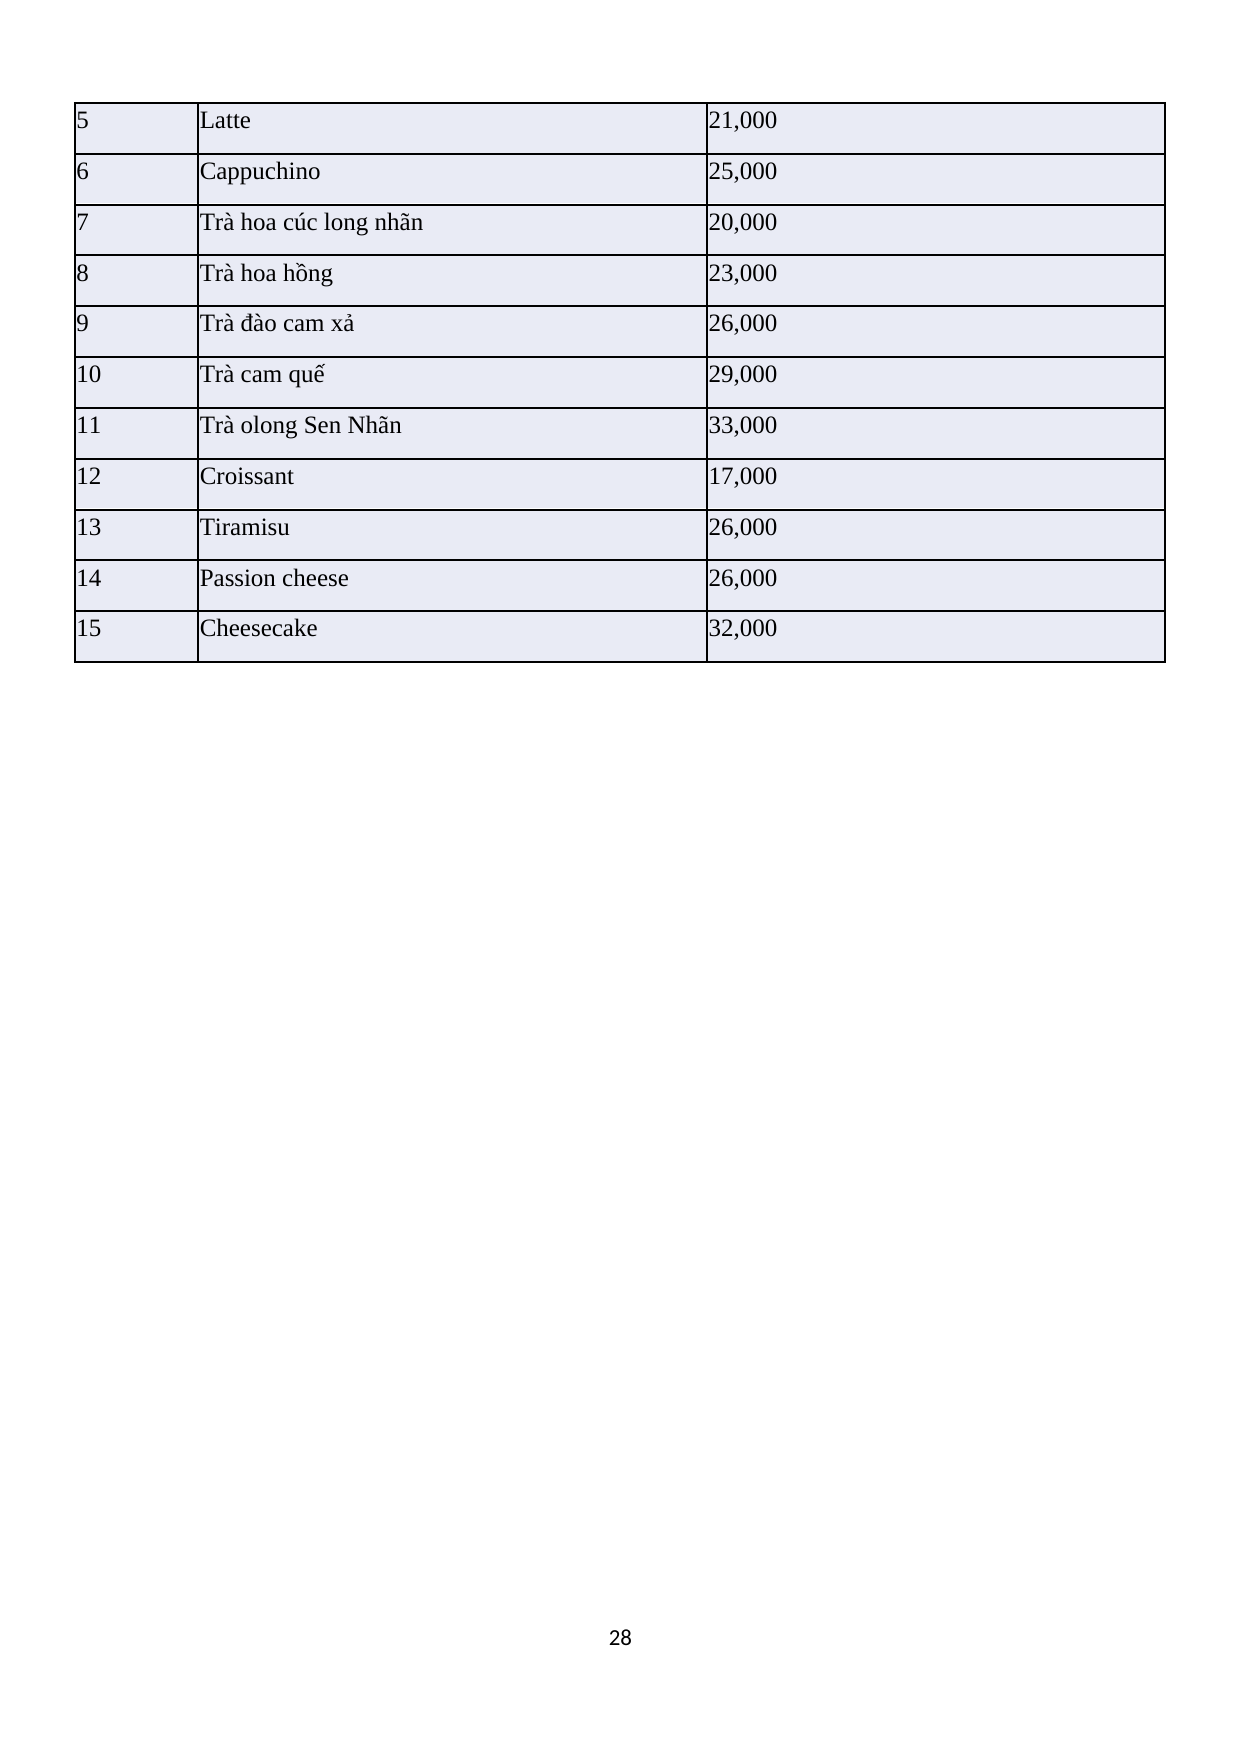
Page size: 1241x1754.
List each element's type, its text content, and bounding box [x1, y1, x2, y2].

table_cell Cappuchino [199, 155, 706, 203]
table_cell 32,000 [708, 612, 1164, 661]
table_cell 9 [76, 307, 197, 356]
table_cell 13 [76, 511, 197, 559]
table_cell 26,000 [708, 307, 1164, 356]
table_cell 14 [76, 561, 197, 610]
table_cell 12 [76, 460, 197, 508]
table_cell 21,000 [708, 104, 1164, 153]
table_cell Trà đào cam xả [199, 307, 706, 356]
table_cell 29,000 [708, 358, 1164, 407]
table_cell 17,000 [708, 460, 1164, 508]
table_cell 10 [76, 358, 197, 407]
table_cell 5 [76, 104, 197, 153]
table_cell Tiramisu [199, 511, 706, 559]
table_cell 26,000 [708, 511, 1164, 559]
table_cell 25,000 [708, 155, 1164, 203]
table_cell Trà hoa cúc long nhãn [199, 206, 706, 254]
table_cell 8 [76, 256, 197, 305]
table_cell 7 [76, 206, 197, 254]
table_cell Latte [199, 104, 706, 153]
table_cell Trà cam quế [199, 358, 706, 407]
table_cell 33,000 [708, 409, 1164, 458]
table_cell 6 [76, 155, 197, 203]
table_cell Trà hoa hồng [199, 256, 706, 305]
table_cell Passion cheese [199, 561, 706, 610]
table_cell 11 [76, 409, 197, 458]
table_cell 20,000 [708, 206, 1164, 254]
table_cell Trà olong Sen Nhãn [199, 409, 706, 458]
table_cell Croissant [199, 460, 706, 508]
table_cell 23,000 [708, 256, 1164, 305]
table_cell 26,000 [708, 561, 1164, 610]
table_cell 15 [76, 612, 197, 661]
table_cell Cheesecake [199, 612, 706, 661]
